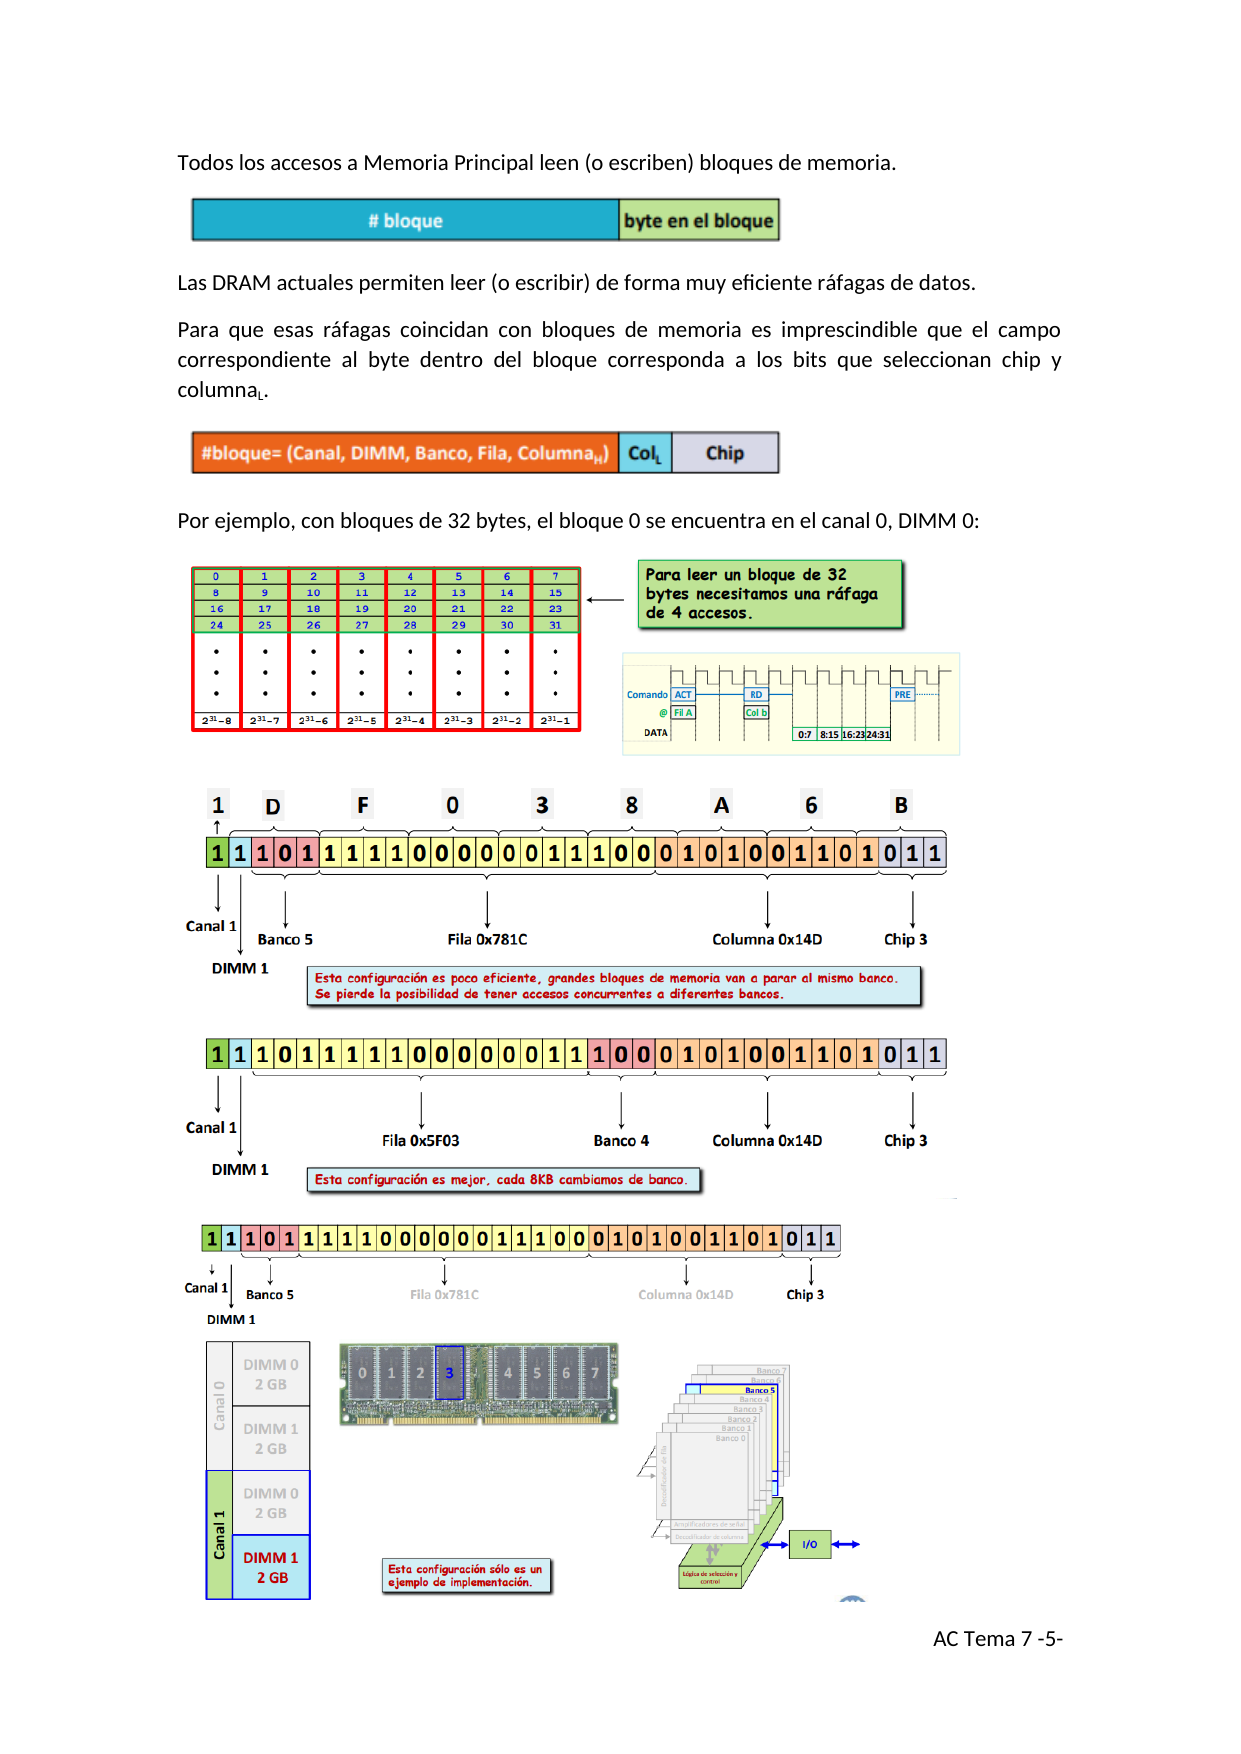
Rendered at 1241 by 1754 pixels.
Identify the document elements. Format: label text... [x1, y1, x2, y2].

picture [177, 553, 970, 760]
picture [177, 194, 797, 250]
text Para que esas ráfagas coincidan con bloques de memoria es imprescindible que el campo correspondiente al byte dentro del bloque corresponda a los bits que seleccionan chip y columnaL. [177, 315, 1063, 403]
text Todos los accesos a Memoria Principal leen (o escriben) bloques de memoria. [177, 148, 1063, 176]
picture [177, 1217, 872, 1602]
text Por ejemplo, con bloques de 32 bytes, el bloque 0 se encuentra en el canal 0, DIMM 0: [177, 507, 1063, 535]
picture [177, 422, 795, 488]
picture [177, 778, 957, 1199]
text Las DRAM actuales permiten leer (o escribir) de forma muy eficiente ráfagas de datos. [177, 268, 1063, 296]
